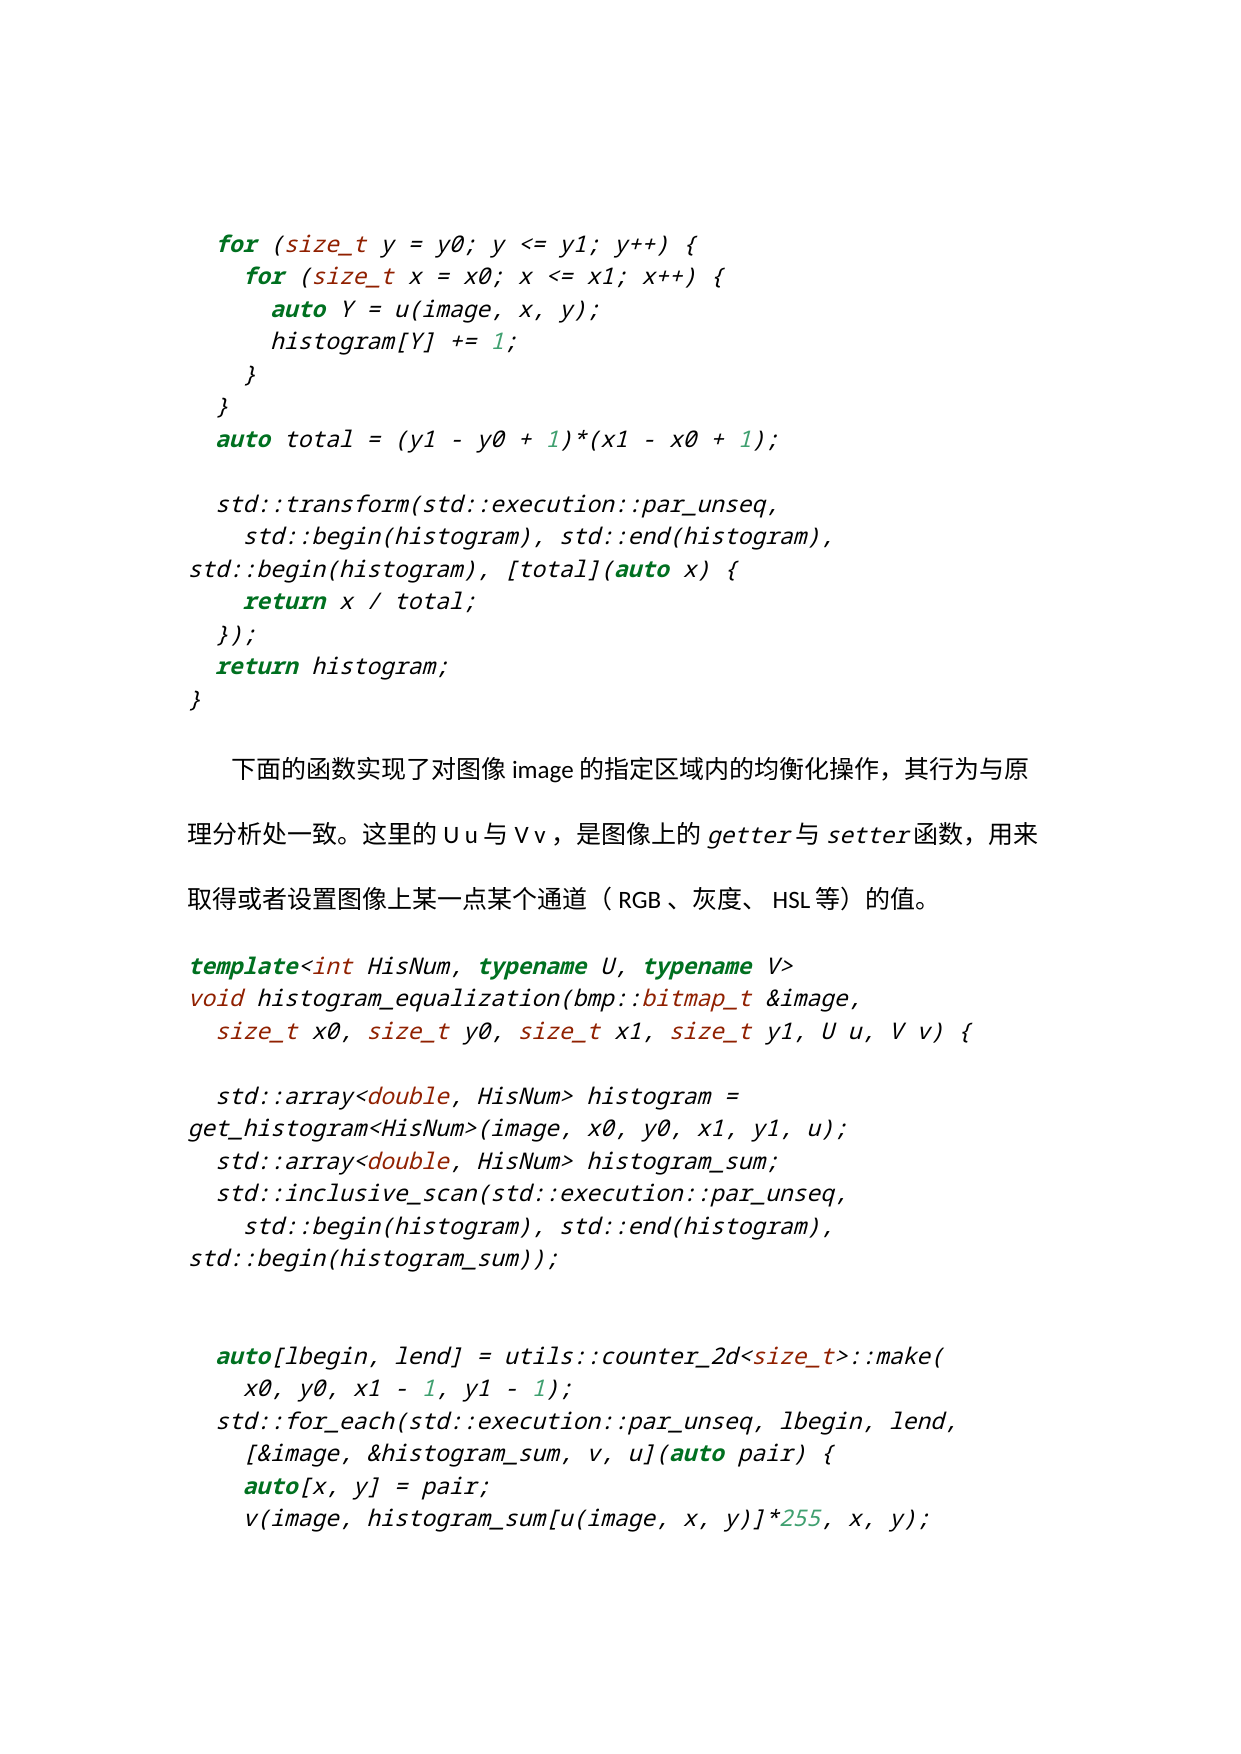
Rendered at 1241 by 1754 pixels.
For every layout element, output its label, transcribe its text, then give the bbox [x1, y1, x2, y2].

text 下面的函数实现了对图像 image 的指定区域内的均衡化操作，其行为与原理分析处一致。这里的 U u 与 V v ，是图像上的 getter 与 setter 函数，用来取得或者设置图像上某一点某个通道（ RGB 、灰度、 HSL 等）的值。 [187, 735, 1053, 930]
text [187, 162, 1053, 714]
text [187, 949, 1053, 1534]
